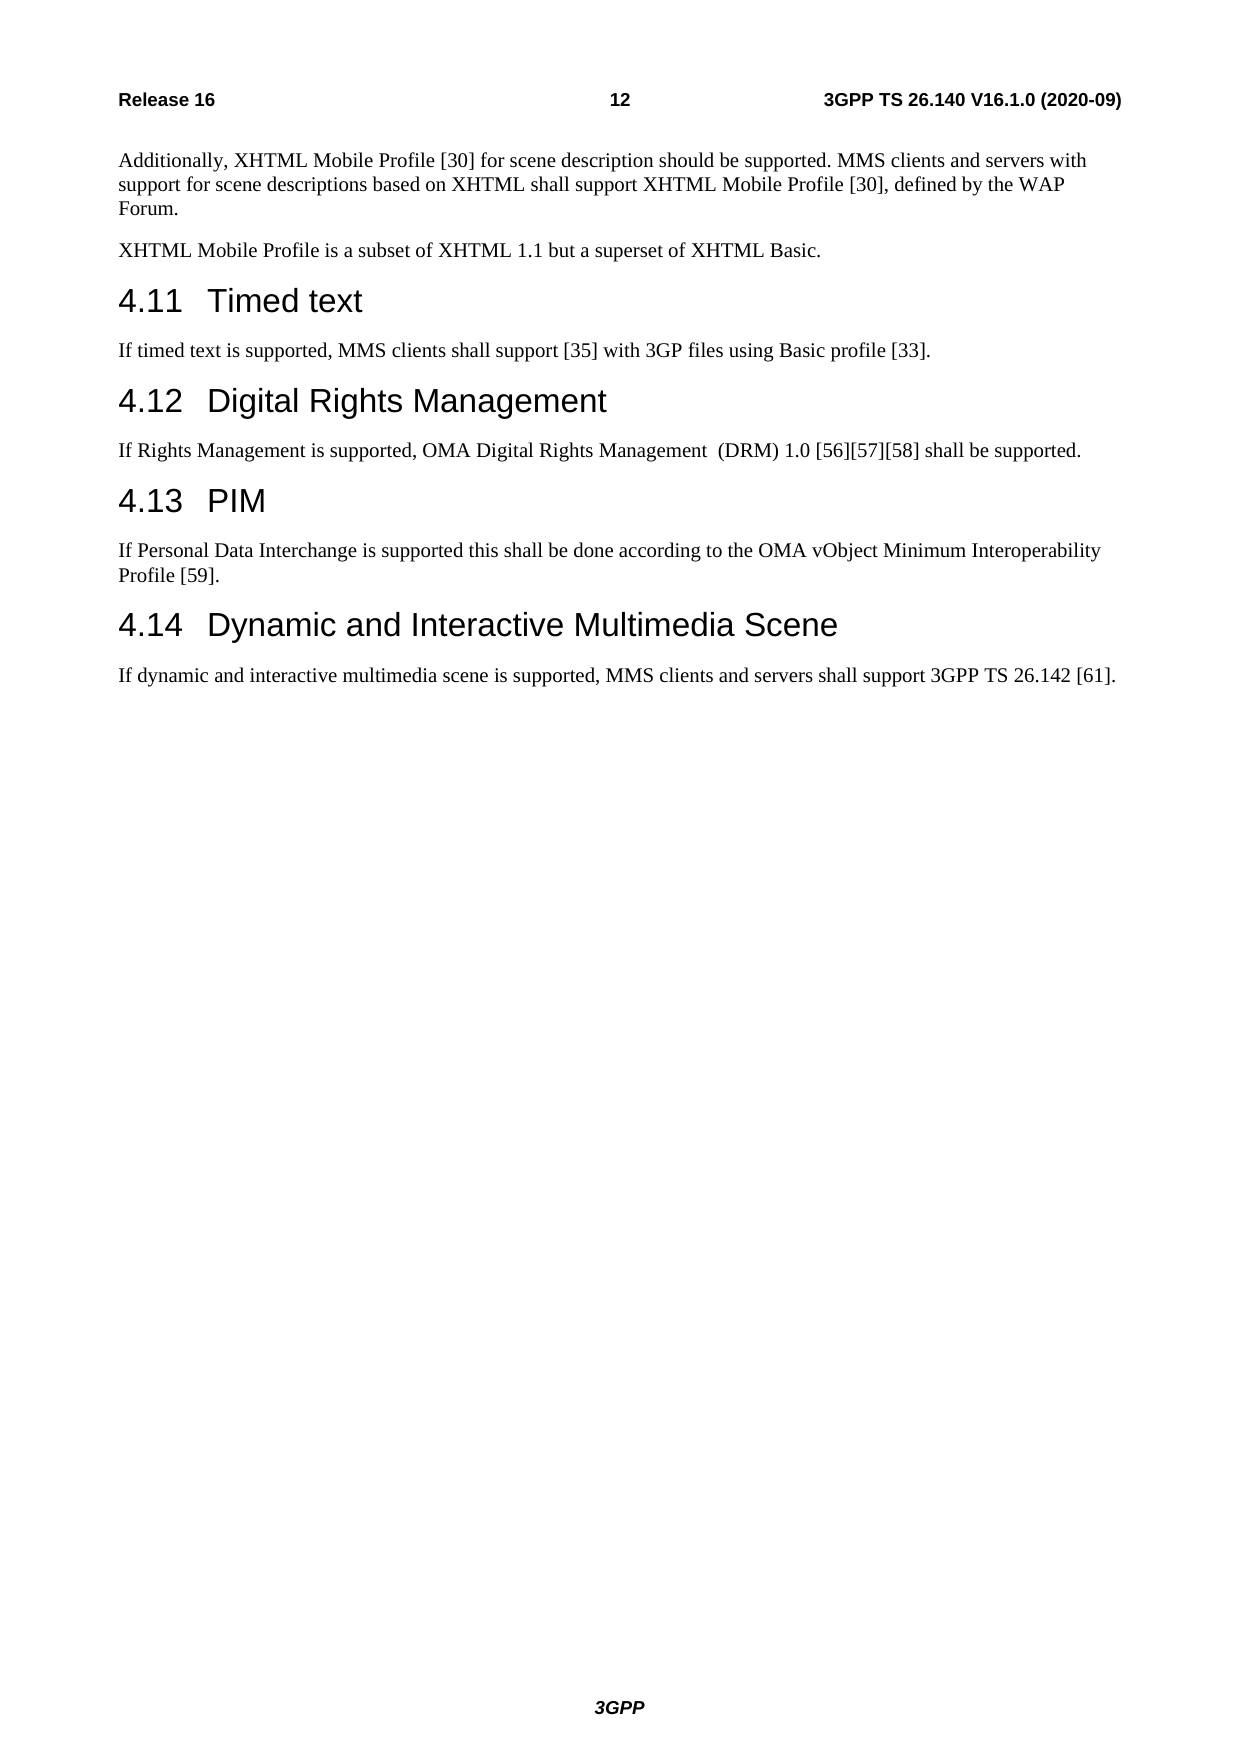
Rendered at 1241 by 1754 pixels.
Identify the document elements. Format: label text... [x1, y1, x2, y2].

text Additionally, XHTML Mobile Profile [30] for scene description should be supported. MMS clients and servers with support for scene descriptions based on XHTML shall support XHTML Mobile Profile [30], defined by the WAP Forum. [118, 147, 1122, 220]
subtitle 4.13 PIM [118, 481, 1122, 520]
text If dynamic and interactive multimedia scene is supported, MMS clients and servers shall support 3GPP TS 26.142 [61]. [118, 662, 1122, 687]
text If Rights Management is supported, OMA Digital Rights Management (DRM) 1.0 [56][57][58] shall be supported. [118, 438, 1122, 462]
subtitle 4.11 Timed text [118, 281, 1122, 320]
text If timed text is supported, MMS clients shall support [35] with 3GP files using Basic profile [33]. [118, 338, 1122, 362]
subtitle 4.12 Digital Rights Management [118, 381, 1122, 420]
text If Personal Data Interchange is supported this shall be done according to the OMA vObject Minimum Interoperability Profile [59]. [118, 538, 1122, 587]
text XHTML Mobile Profile is a subset of XHTML 1.1 but a superset of XHTML Basic. [118, 238, 1122, 262]
subtitle 4.14 Dynamic and Interactive Multimedia Scene [118, 605, 1122, 644]
